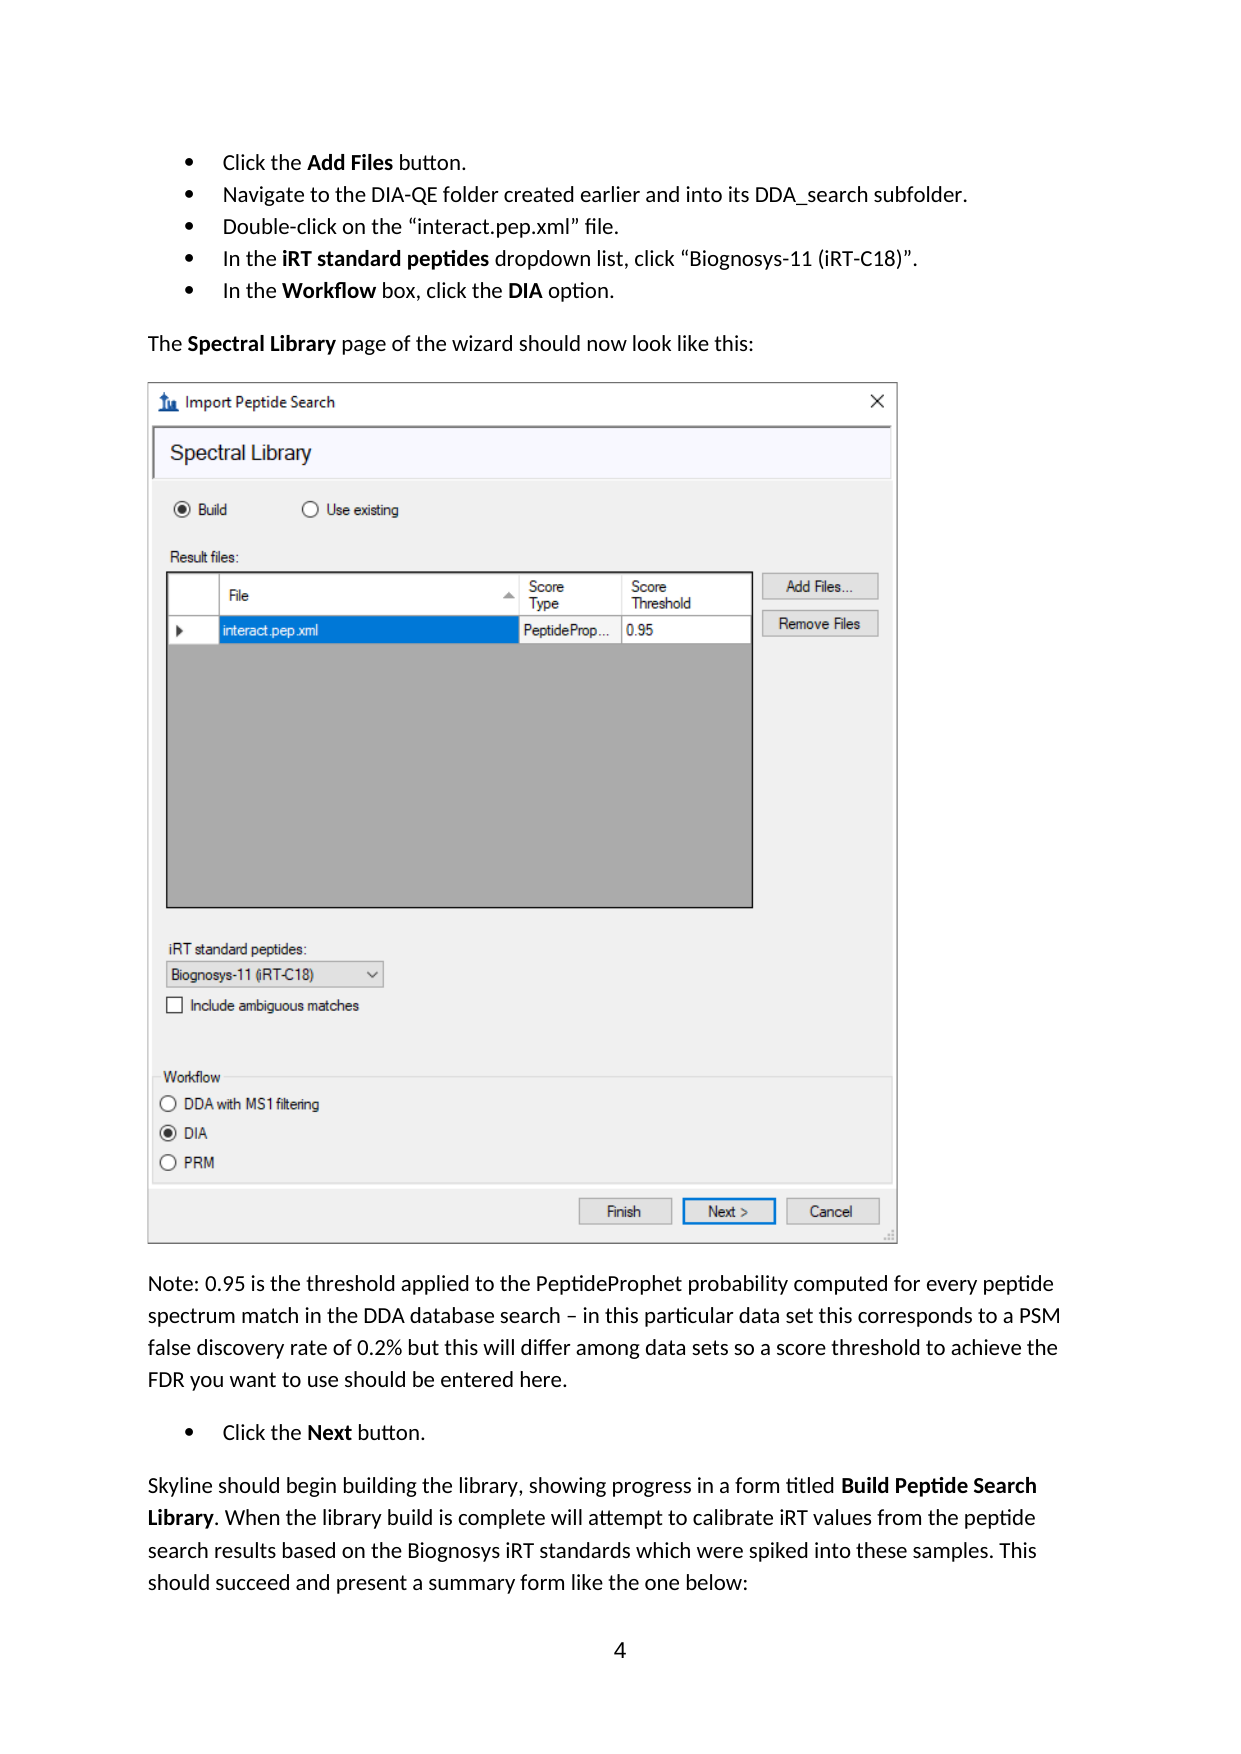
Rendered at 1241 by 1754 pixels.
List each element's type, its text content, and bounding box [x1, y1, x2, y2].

list In the iRT standard peptides dropdown list, click “Biognosys-11 (iRT-C18)”. [185, 244, 1093, 272]
text Skyline should begin building the library, showing progress in a form titled Build Peptide Search Library. When the library build is complete will attempt to calibrate iRT values from the peptide search results based on the Biognosys iRT standards which were spiked into these samples. This should succeed and present a summary form like the one below: [148, 1471, 1093, 1596]
list In the Workflow box, click the DIA option. [185, 276, 1093, 304]
list Click the Add Files button. [185, 148, 1093, 176]
list Click the Next button. [185, 1418, 1093, 1446]
picture [147, 382, 898, 1244]
list Double-click on the “interact.pep.xml” file. [185, 212, 1093, 240]
text Note: 0.95 is the threshold applied to the PeptideProphet probability computed for every peptide spectrum match in the DDA database search – in this particular data set this corresponds to a PSM false discovery rate of 0.2% but this will differ among data sets so a score threshold to achieve the FDR you want to use should be entered here. [148, 1269, 1093, 1393]
list Navigate to the DIA-QE folder created earlier and into its DDA_search subfolder. [185, 180, 1093, 208]
text The Spectral Library page of the wizard should now look like this: [148, 329, 1093, 357]
